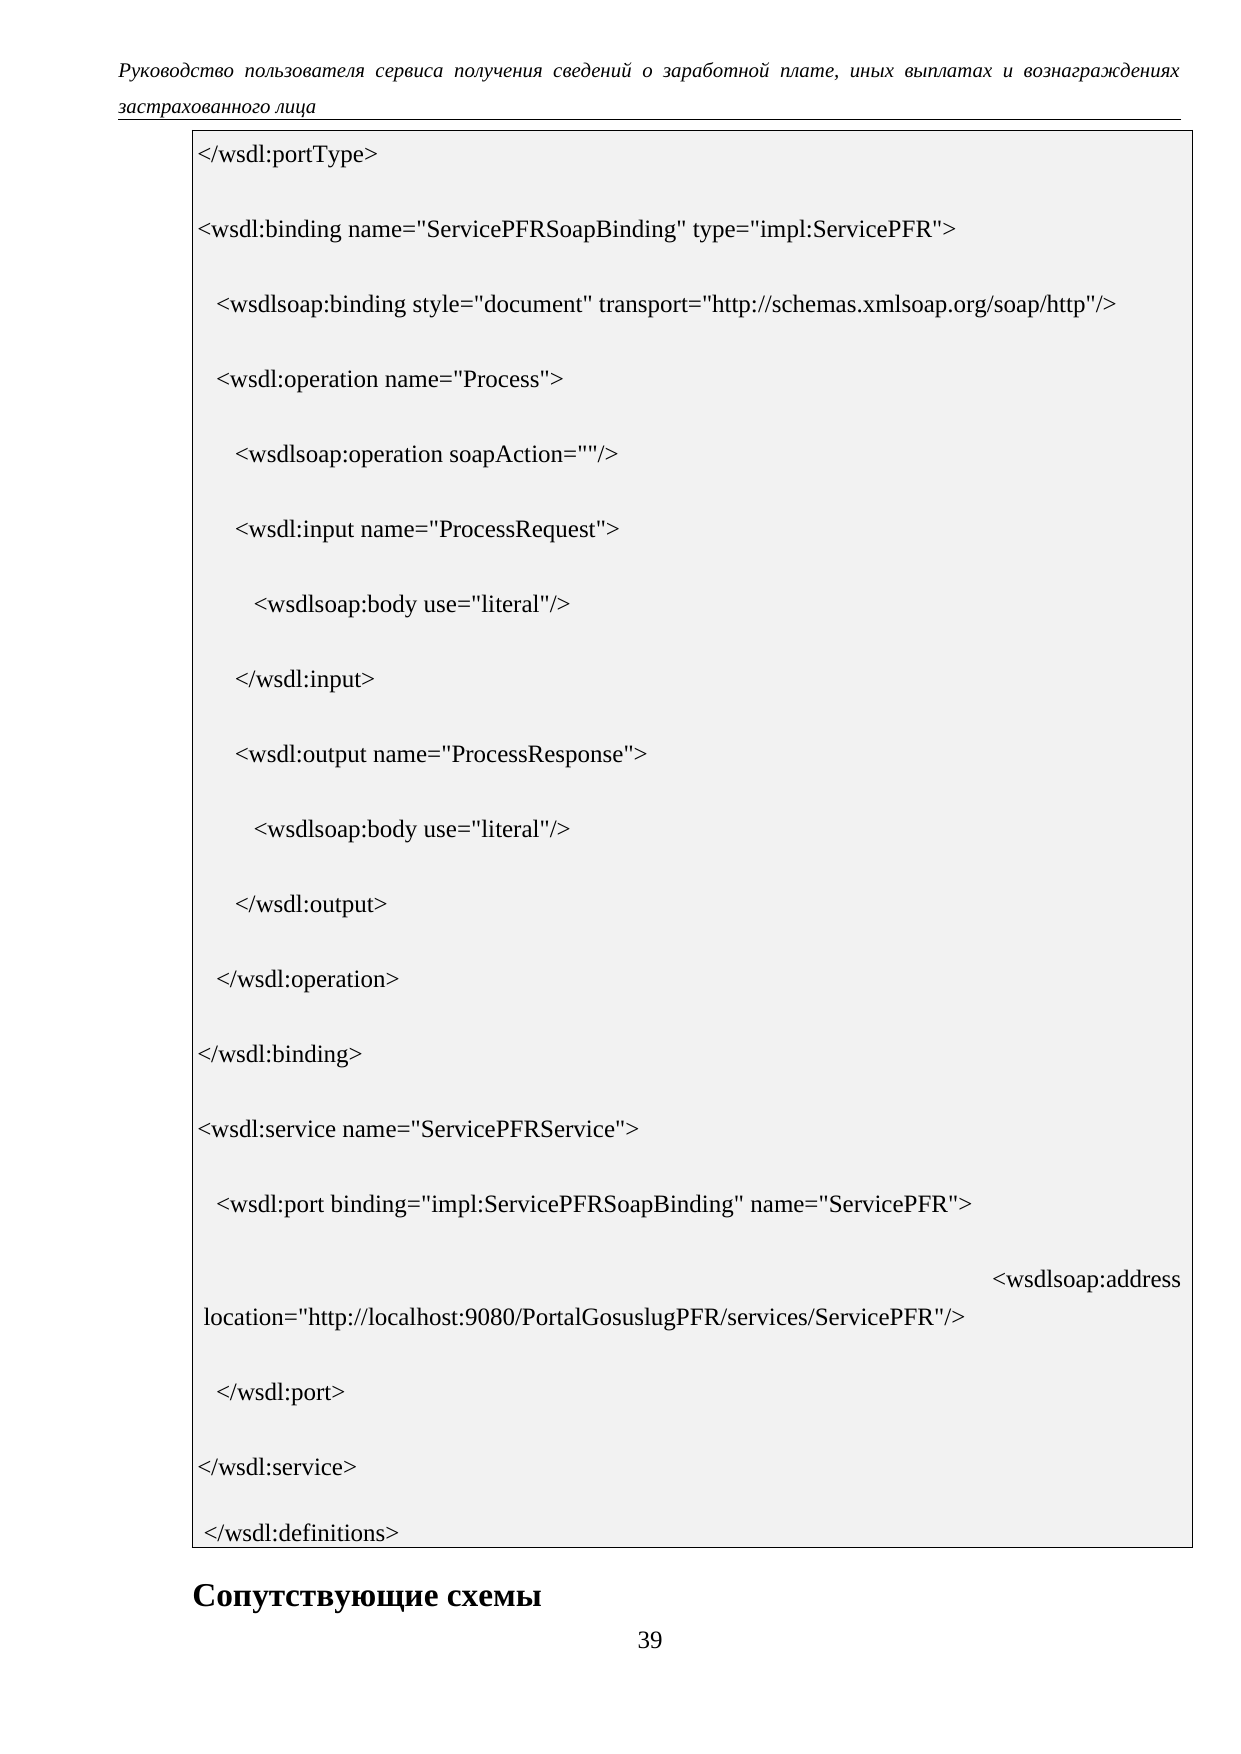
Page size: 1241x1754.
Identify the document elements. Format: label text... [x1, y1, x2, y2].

text Сопутствующие схемы [118, 1577, 1181, 1614]
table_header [193, 131, 1192, 1547]
